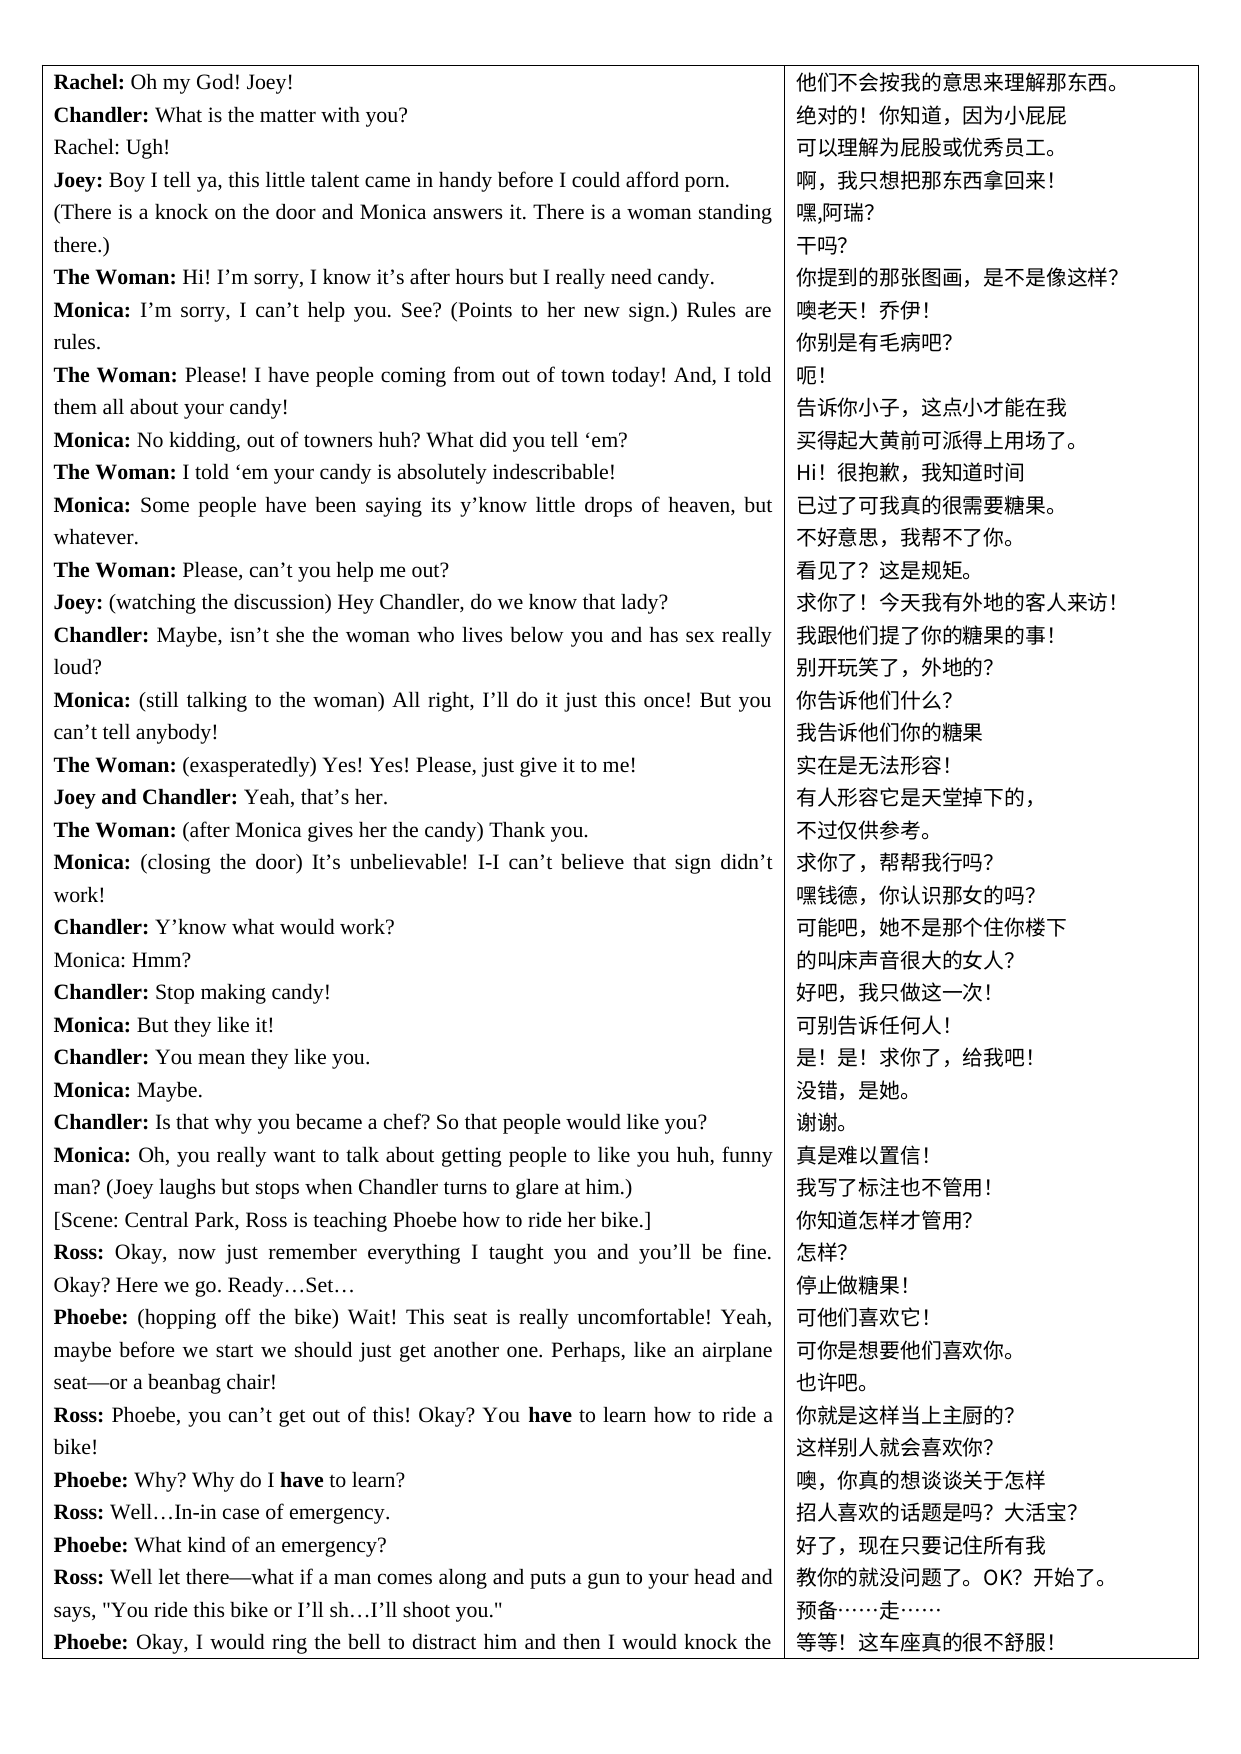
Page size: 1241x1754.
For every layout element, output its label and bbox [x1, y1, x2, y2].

table_header [43, 66, 784, 1658]
table_header [785, 66, 1198, 1658]
